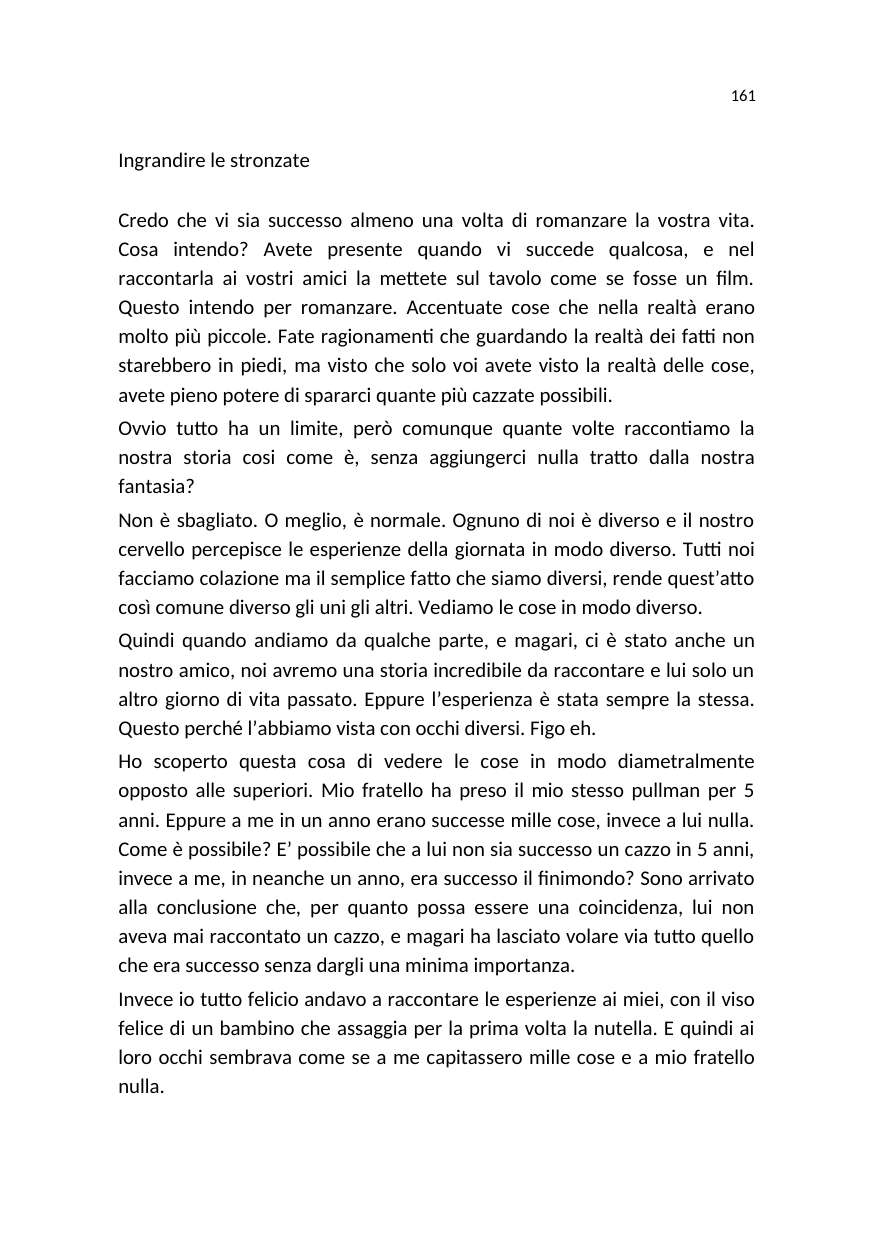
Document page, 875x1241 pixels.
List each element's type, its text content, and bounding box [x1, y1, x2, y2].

text Ovvio tutto ha un limite, però comunque quante volte raccontiamo la nostra storia cosi come è, senza aggiungerci nulla tratto dalla nostra fantasia? [118, 415, 756, 499]
text Invece io tutto felicio andavo a raccontare le esperienze ai miei, con il viso felice di un bambino che assaggia per la prima volta la nutella. E quindi ai loro occhi sembrava come se a me capitassero mille cose e a mio fratello nulla. [118, 986, 756, 1099]
text Credo che vi sia successo almeno una volta di romanzare la vostra vita. Cosa intendo? Avete presente quando vi succede qualcosa, e nel raccontarla ai vostri amici la mettete sul tavolo come se fosse un film. Questo intendo per romanzare. Accentuate cose che nella realtà erano molto più piccole. Fate ragionamenti che guardando la realtà dei fatti non starebbero in piedi, ma visto che solo voi avete visto la realtà delle cose, avete pieno potere di spararci quante più cazzate possibili. [118, 207, 756, 407]
text Ingrandire le stronzate [118, 148, 756, 173]
text Ho scoperto questa cosa di vedere le cose in modo diametralmente opposto alle superiori. Mio fratello ha preso il mio stesso pullman per 5 anni. Eppure a me in un anno erano successe mille cose, invece a lui nulla. Come è possibile? E’ possibile che a lui non sia successo un cazzo in 5 anni, invece a me, in neanche un anno, era successo il finimondo? Sono arrivato alla conclusione che, per quanto possa essere una coincidenza, lui non aveva mai raccontato un cazzo, e magari ha lasciato volare via tutto quello che era successo senza dargli una minima importanza. [118, 748, 756, 978]
text Quindi quando andiamo da qualche parte, e magari, ci è stato anche un nostro amico, noi avremo una storia incredibile da raccontare e lui solo un altro giorno di vita passato. Eppure l’esperienza è stata sempre la stessa. Questo perché l’abbiamo vista con occhi diversi. Figo eh. [118, 628, 756, 741]
text Non è sbagliato. O meglio, è normale. Ognuno di noi è diverso e il nostro cervello percepisce le esperienze della giornata in modo diverso. Tutti noi facciamo colazione ma il semplice fatto che siamo diversi, rende quest’atto così comune diverso gli uni gli altri. Vediamo le cose in modo diverso. [118, 507, 756, 620]
